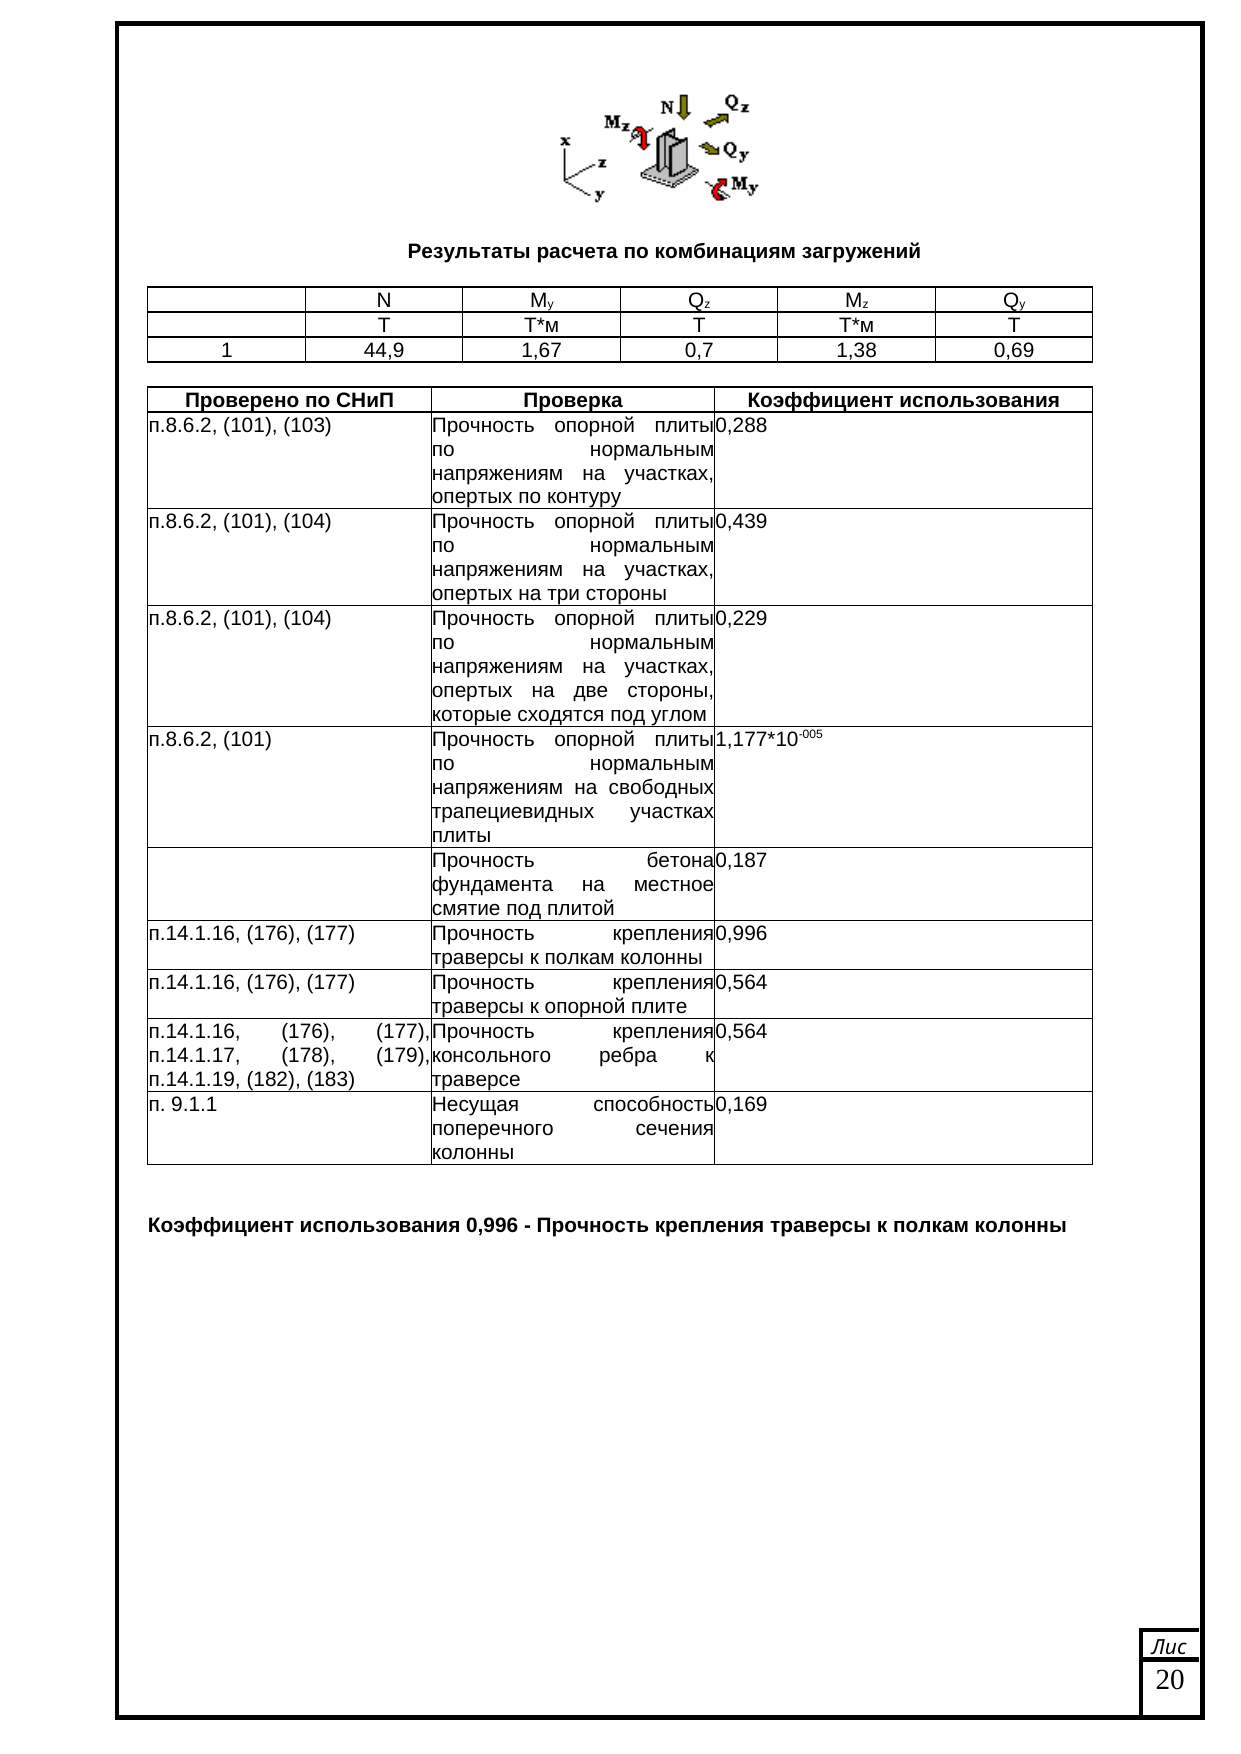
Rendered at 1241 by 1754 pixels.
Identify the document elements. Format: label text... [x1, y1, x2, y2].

table_cell Т [621, 313, 777, 336]
table_header N [306, 288, 462, 311]
table_cell 0,564 [715, 970, 1092, 1018]
table_header Проверка [432, 388, 714, 411]
table_cell Прочность опорной плиты по нормальным напряжениям на участках, опертых по контуру [432, 413, 714, 508]
table_cell 1 [148, 338, 305, 361]
table_cell 0,69 [936, 338, 1092, 361]
table_cell п.14.1.16, (176), (177) [148, 921, 431, 969]
table_cell Прочность крепления траверсы к опорной плите [432, 970, 714, 1018]
table_header Проверено по СНиП [148, 388, 431, 411]
table_cell Т*м [463, 313, 620, 336]
table_cell п.14.1.16, (176), (177) [148, 970, 431, 1018]
table_cell 1,67 [463, 338, 620, 361]
table_cell 0,7 [621, 338, 777, 361]
table_cell [148, 848, 431, 920]
table_header Qy [936, 288, 1092, 311]
table_header Qz [621, 288, 777, 311]
table_header Mz [778, 288, 935, 311]
table_cell Т*м [778, 313, 935, 336]
table_cell 0,564 [715, 1019, 1092, 1091]
table_cell Прочность опорной плиты по нормальным напряжениям на участках, опертых на три стороны [432, 509, 714, 605]
table_header [148, 288, 305, 311]
table_cell 1,38 [778, 338, 935, 361]
table_cell Т [936, 313, 1092, 336]
table_cell 44,9 [306, 338, 462, 361]
table_cell 0,288 [715, 413, 1092, 508]
table_cell Прочность опорной плиты по нормальным напряжениям на участках, опертых на две стороны, которые сходятся под углом [432, 606, 714, 726]
table_header Коэффициент использования [715, 388, 1092, 411]
table_cell Т [306, 313, 462, 336]
table_cell 0,439 [715, 509, 1092, 605]
table_cell п. 9.1.1 [148, 1092, 431, 1163]
table_cell 1,177*10-005 [715, 727, 1092, 847]
table_cell 0,996 [715, 921, 1092, 969]
table_cell п.8.6.2, (101), (103) [148, 413, 431, 508]
table_cell Прочность крепления траверсы к полкам колонны [432, 921, 714, 969]
table_cell п.14.1.16, (176), (177), п.14.1.17, (178), (179), п.14.1.19, (182), (183) [148, 1019, 431, 1091]
table_cell 0,229 [715, 606, 1092, 726]
table_cell Прочность крепления консольного ребра к траверсе [432, 1019, 714, 1091]
table_cell п.8.6.2, (101), (104) [148, 509, 431, 605]
table_cell 0,169 [715, 1092, 1092, 1163]
table_cell Прочность бетона фундамента на местное смятие под плитой [432, 848, 714, 920]
text Коэффициент использования 0,996 - Прочность крепления траверсы к полкам колонны [148, 1212, 1181, 1236]
table_cell 0,187 [715, 848, 1092, 920]
table_header My [463, 288, 620, 311]
table_cell [148, 313, 305, 336]
table_cell п.8.6.2, (101), (104) [148, 606, 431, 726]
picture [539, 73, 790, 215]
table_cell Прочность опорной плиты по нормальным напряжениям на свободных трапециевидных участках плиты [432, 727, 714, 847]
table_cell п.8.6.2, (101) [148, 727, 431, 847]
text Результаты расчета по комбинациям загружений [148, 238, 1181, 262]
table_cell Несущая способность поперечного сечения колонны [432, 1092, 714, 1163]
